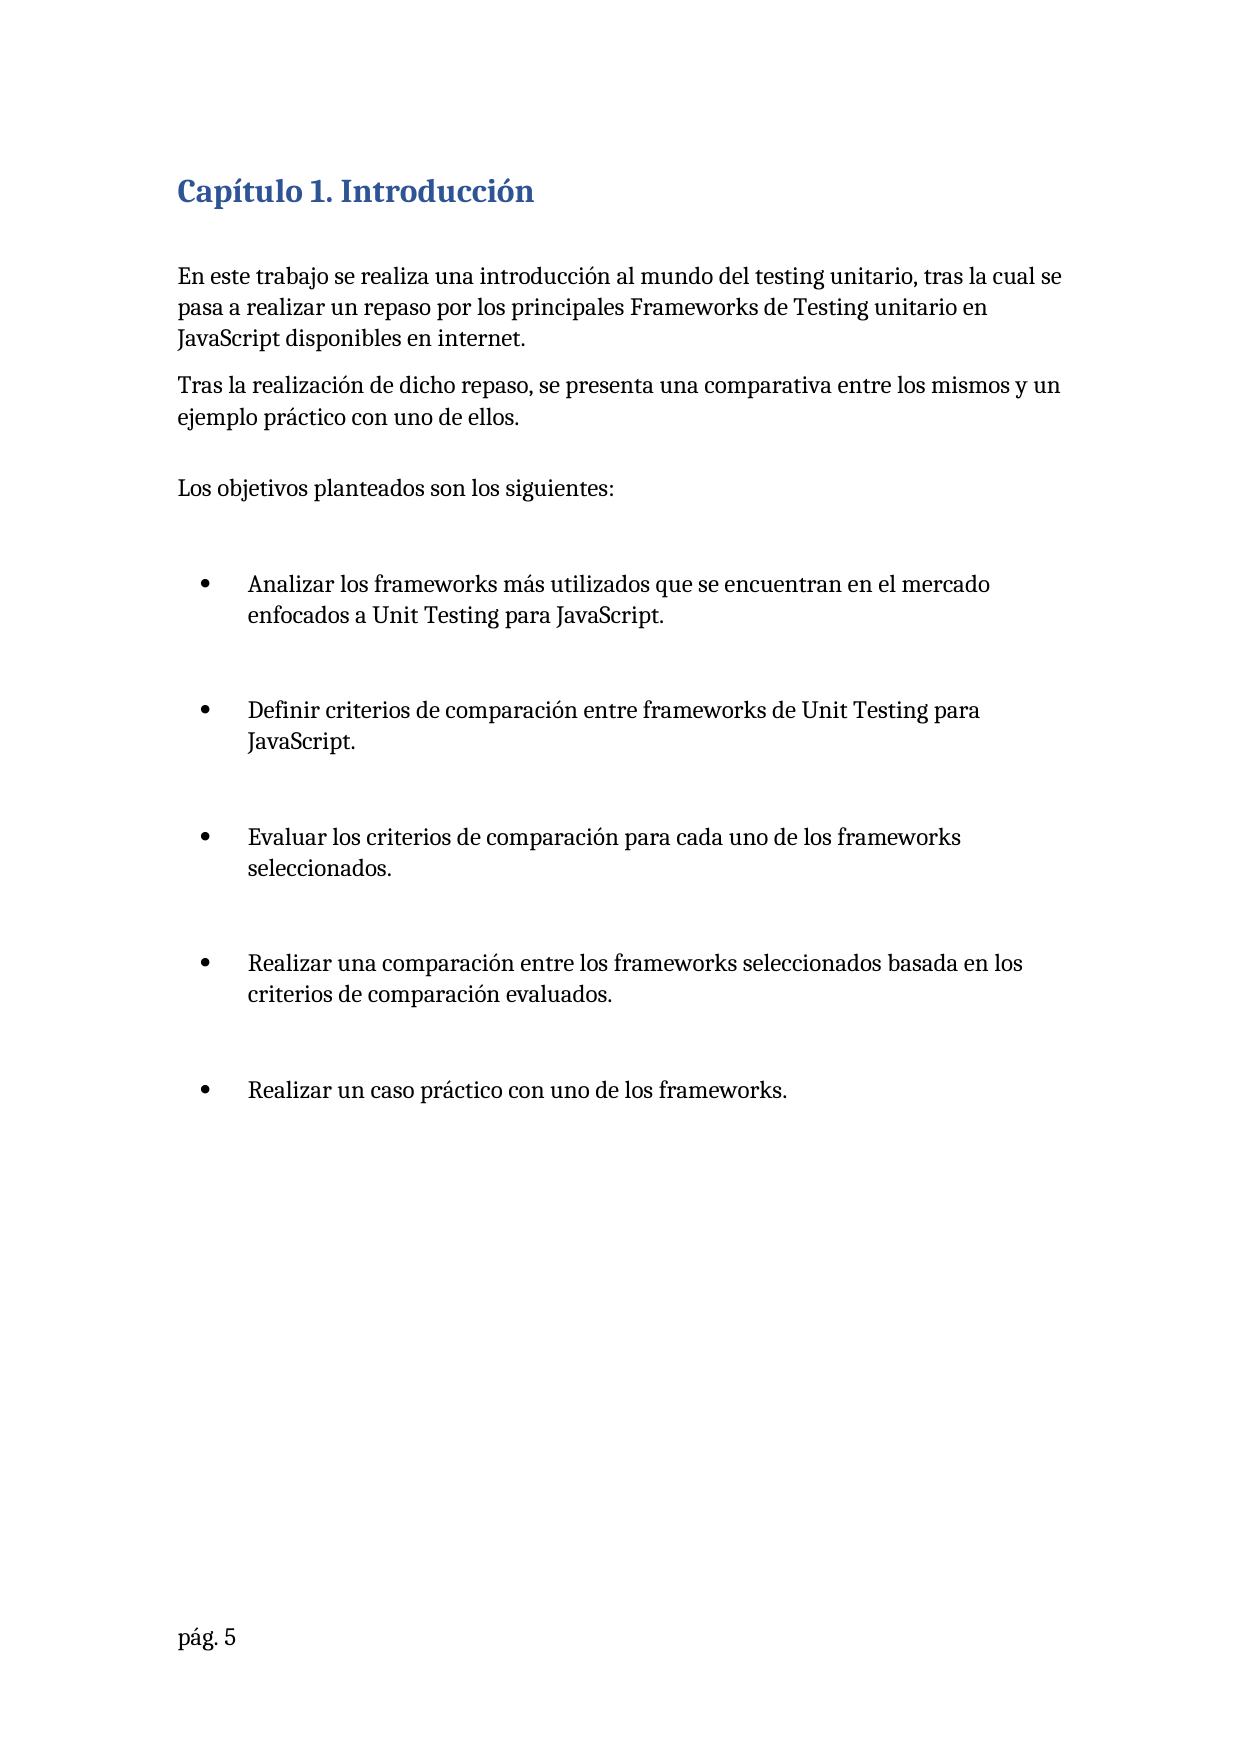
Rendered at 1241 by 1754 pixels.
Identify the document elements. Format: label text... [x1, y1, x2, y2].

list Realizar una comparación entre los frameworks seleccionados basada en los criterios de comparación evaluados. [201, 949, 1063, 1009]
list Evaluar los criterios de comparación para cada uno de los frameworks seleccionados. [201, 823, 1063, 882]
text Los objetivos planteados son los siguientes: [177, 474, 1063, 503]
text Tras la realización de dicho repaso, se presenta una comparativa entre los mismos y un ejemplo práctico con uno de ellos. [177, 371, 1063, 431]
list Analizar los frameworks más utilizados que se encuentran en el mercado enfocados a Unit Testing para JavaScript. [201, 570, 1063, 629]
list Definir criterios de comparación entre frameworks de Unit Testing para JavaScript. [201, 696, 1063, 756]
text En este trabajo se realiza una introducción al mundo del testing unitario, tras la cual se pasa a realizar un repaso por los principales Frameworks de Testing unitario en JavaScript disponibles en internet. [177, 262, 1063, 352]
list Realizar un caso práctico con uno de los frameworks. [201, 1076, 1063, 1104]
subtitle Capítulo 1. Introducción [177, 173, 1063, 211]
